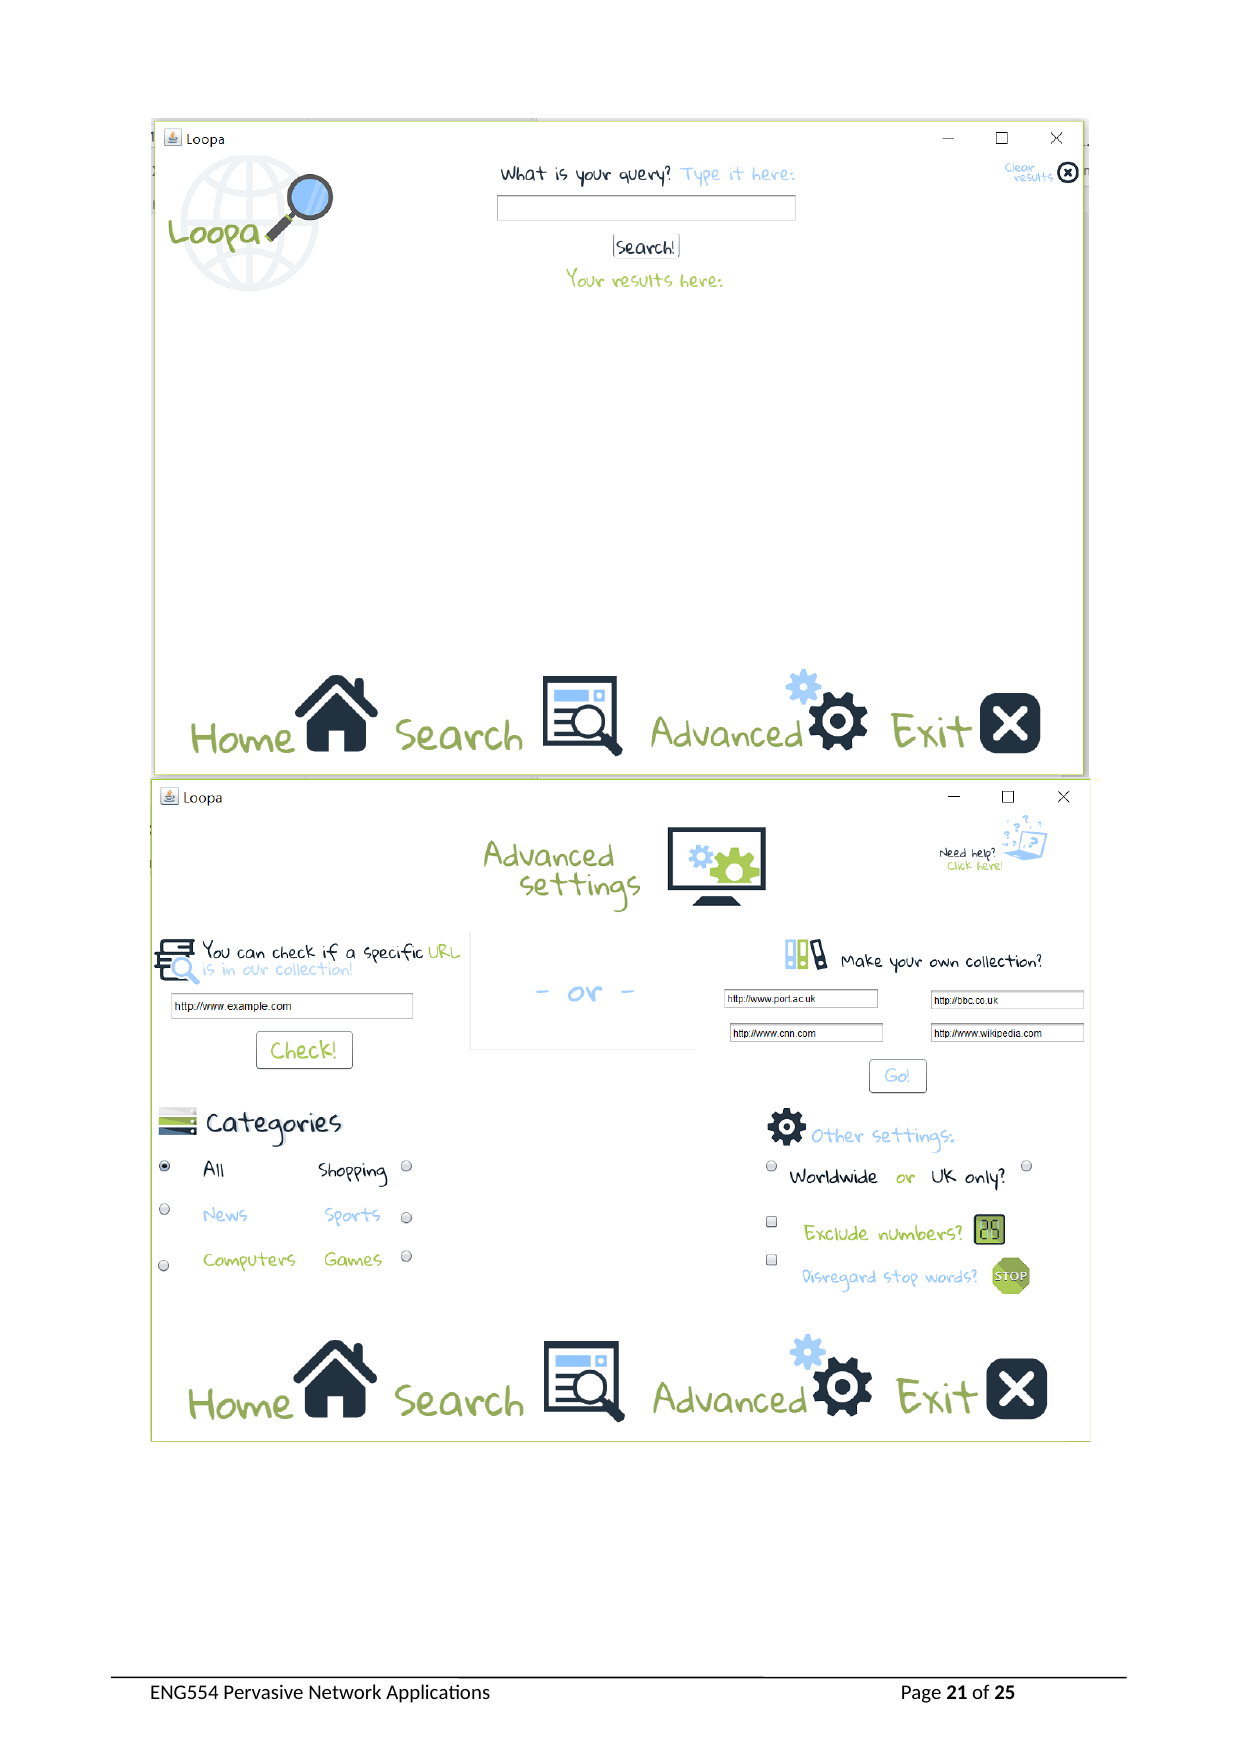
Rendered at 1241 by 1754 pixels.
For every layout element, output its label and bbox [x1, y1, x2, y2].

picture [150, 118, 1091, 1442]
